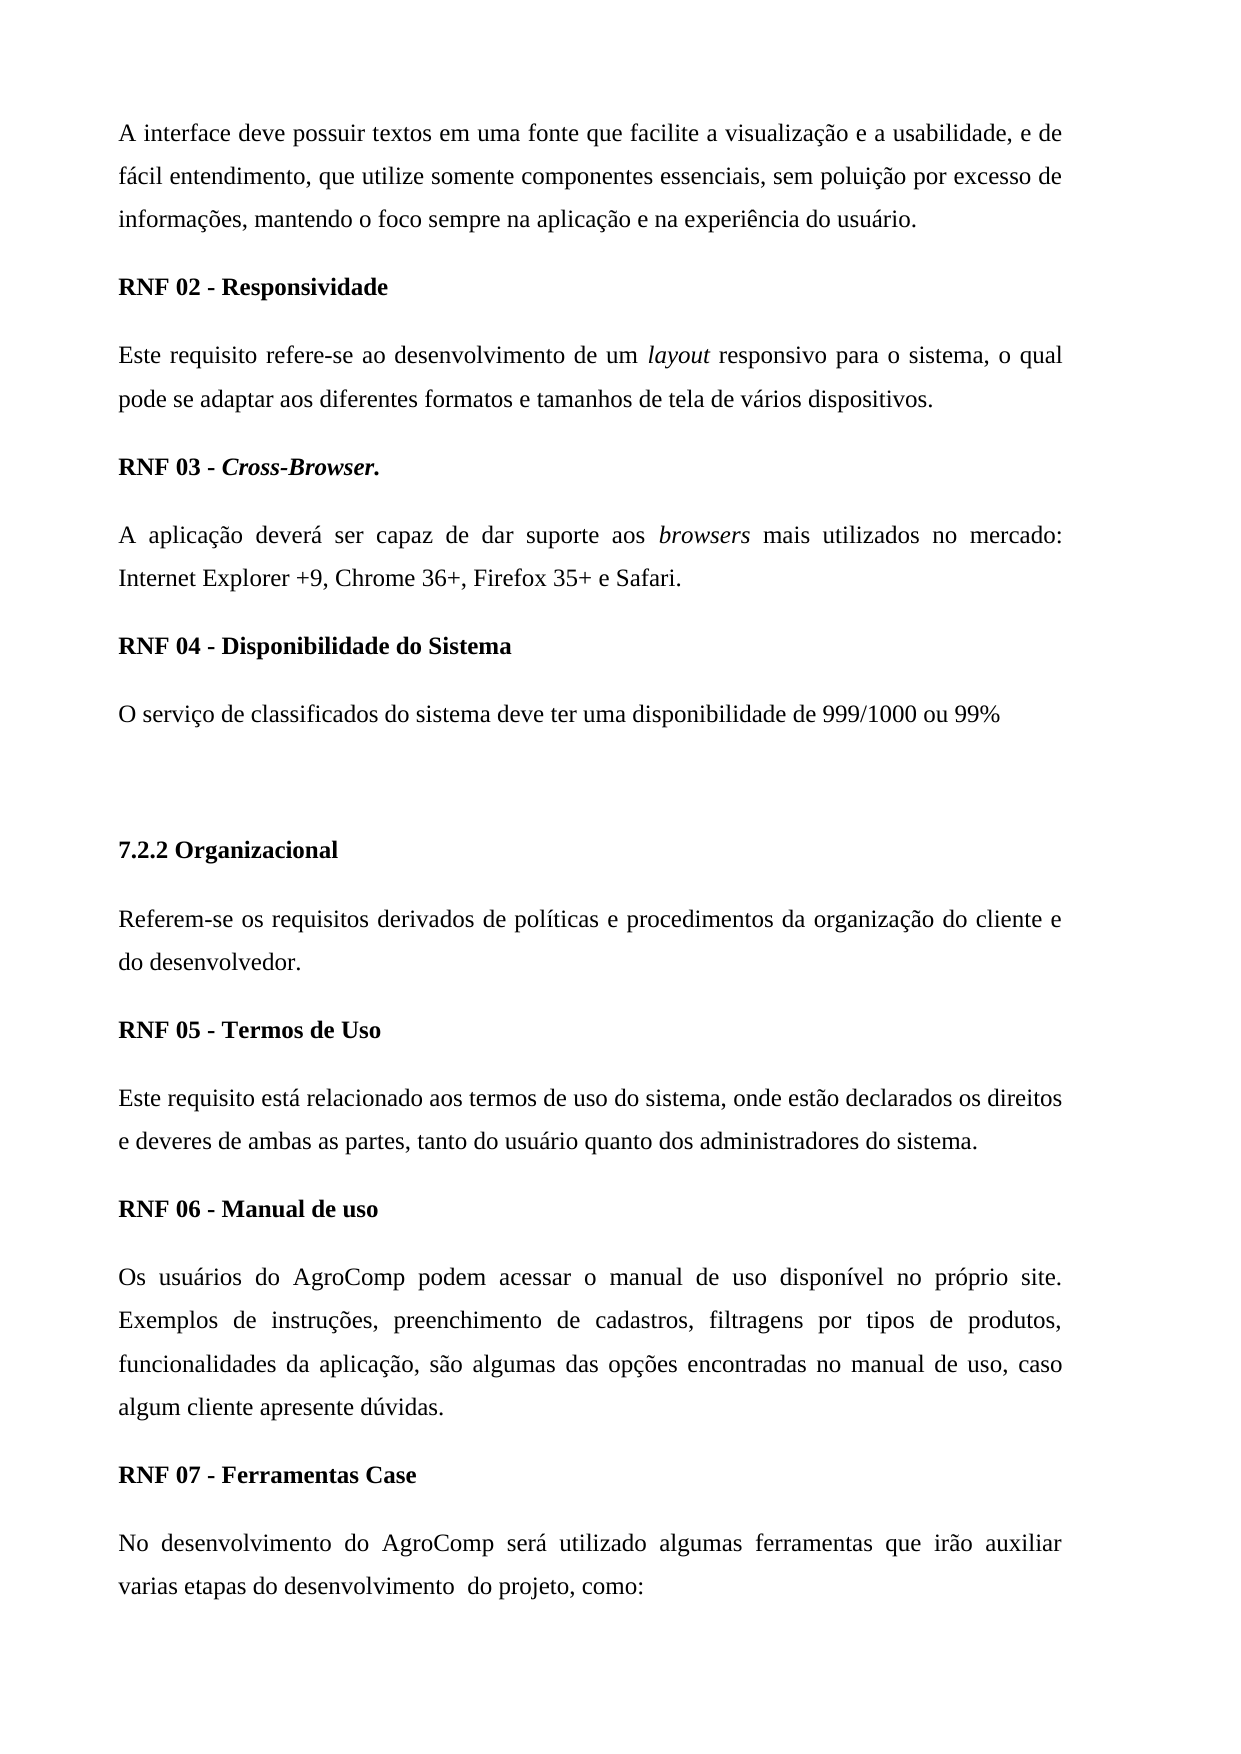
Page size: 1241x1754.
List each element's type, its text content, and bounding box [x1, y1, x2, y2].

text RNF 03 - Cross-Browser. [118, 452, 1063, 481]
text No desenvolvimento do AgroComp será utilizado algumas ferramentas que irão auxiliar varias etapas do desenvolvimento do projeto, como: [118, 1528, 1063, 1600]
text RNF 06 - Manual de uso [118, 1194, 1063, 1223]
text RNF 05 - Termos de Uso [118, 1015, 1063, 1044]
text Este requisito refere-se ao desenvolvimento de um layout responsivo para o sistema, o qual pode se adaptar aos diferentes formatos e tamanhos de tela de vários dispositivos. [118, 341, 1063, 412]
text Referem-se os requisitos derivados de políticas e procedimentos da organização do cliente e do desenvolvedor. [118, 904, 1063, 976]
text RNF 02 - Responsividade [118, 272, 1063, 301]
text O serviço de classificados do sistema deve ter uma disponibilidade de 999/1000 ou 99% [118, 699, 1063, 728]
subtitle 7.2.2 Organizacional [118, 836, 1063, 864]
text A aplicação deverá ser capaz de dar suporte aos browsers mais utilizados no mercado: Internet Explorer +9, Chrome 36+, Firefox 35+ e Safari. [118, 520, 1063, 592]
text Os usuários do AgroComp podem acessar o manual de uso disponível no próprio site. Exemplos de instruções, preenchimento de cadastros, filtragens por tipos de produtos, funcionalidades da aplicação, são algumas das opções encontradas no manual de uso, caso algum cliente apresente dúvidas. [118, 1262, 1063, 1421]
text A interface deve possuir textos em uma fonte que facilite a visualização e a usabilidade, e de fácil entendimento, que utilize somente componentes essenciais, sem poluição por excesso de informações, mantendo o foco sempre na aplicação e na experiência do usuário. [118, 118, 1063, 233]
text RNF 07 - Ferramentas Case [118, 1460, 1063, 1489]
text Este requisito está relacionado aos termos de uso do sistema, onde estão declarados os direitos e deveres de ambas as partes, tanto do usuário quanto dos administradores do sistema. [118, 1083, 1063, 1155]
text RNF 04 - Disponibilidade do Sistema [118, 631, 1063, 660]
